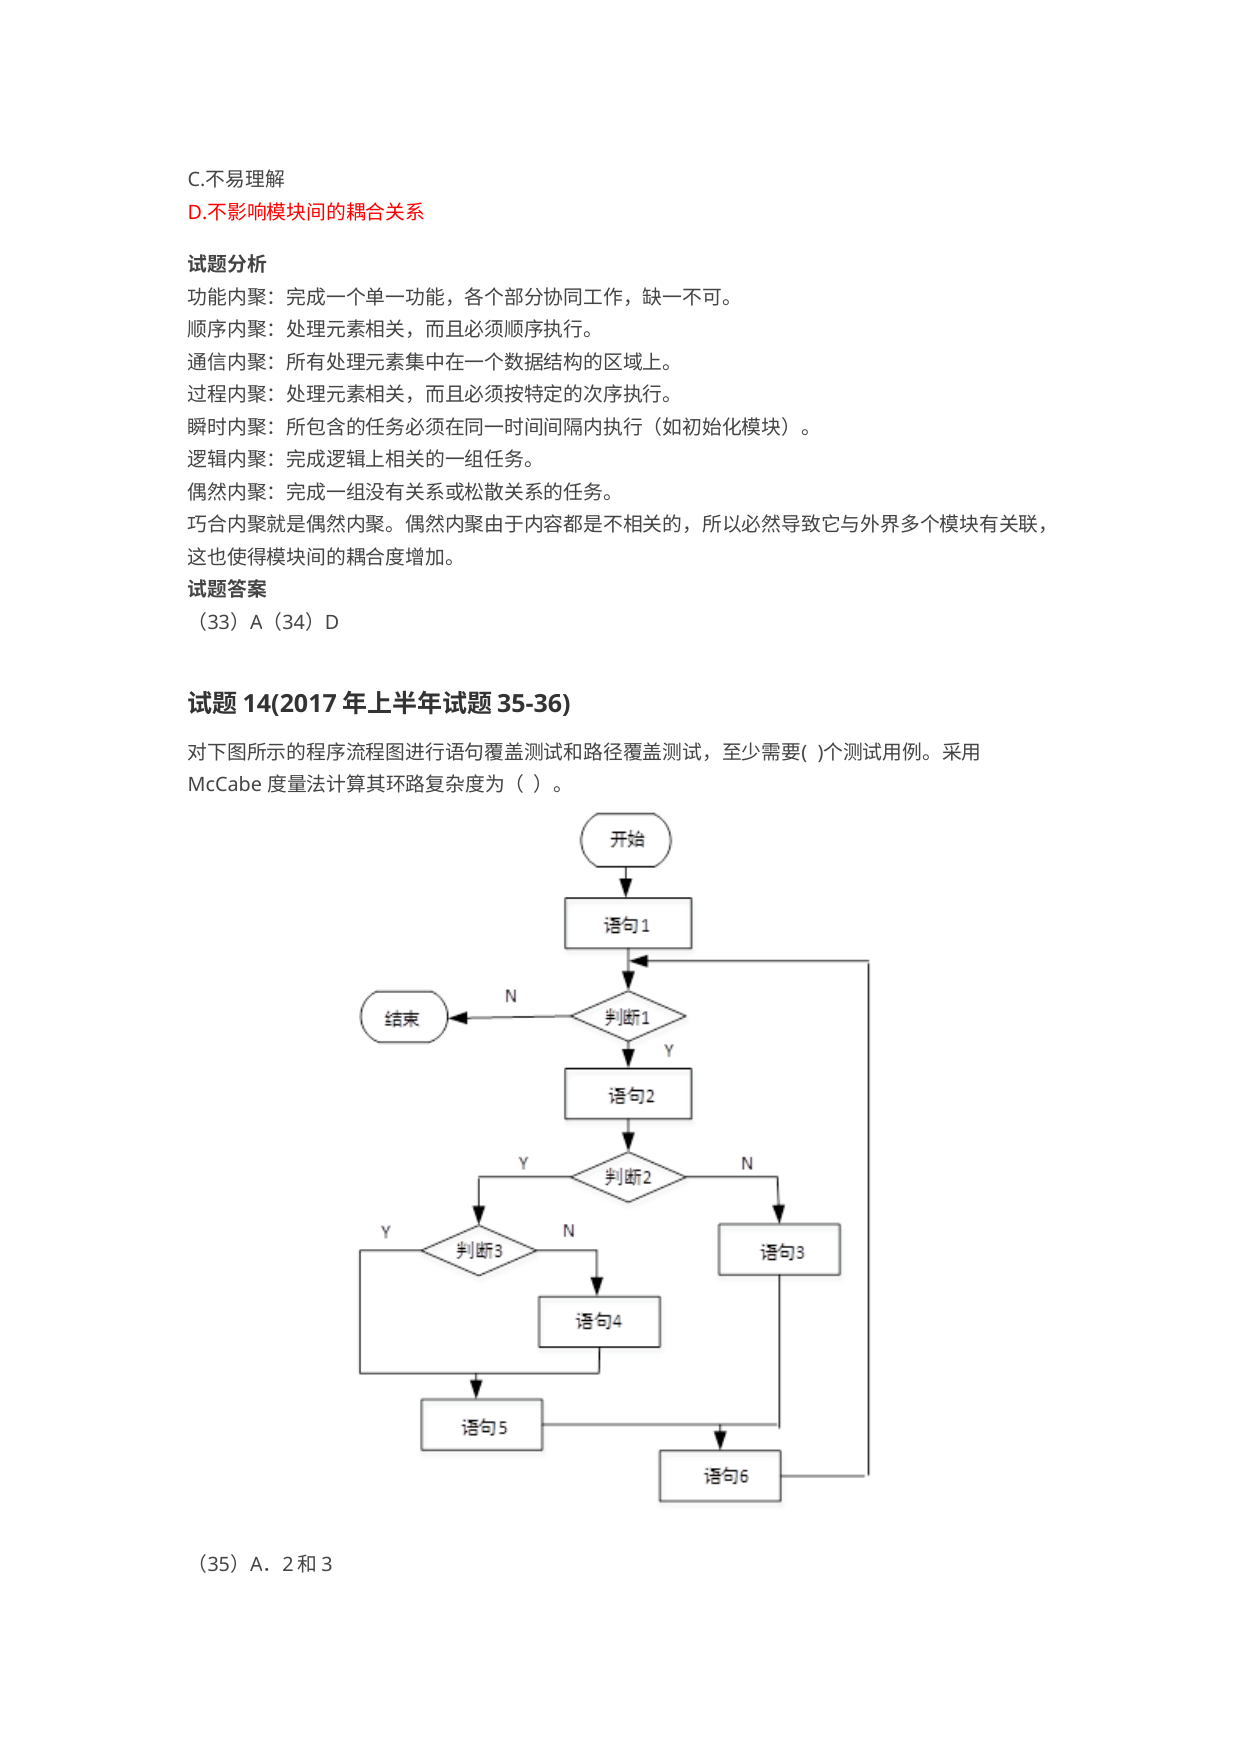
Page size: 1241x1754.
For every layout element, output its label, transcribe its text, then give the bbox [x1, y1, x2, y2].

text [187, 162, 1053, 227]
text 功能内聚：完成一个单一功能，各个部分协同工作，缺一不可。 顺序内聚：处理元素相关，而且必须顺序执行。 通信内聚：所有处理元素集中在一个数据结构的区域上。 过程内聚：处理元素相关，而且必须按特定的次序执行。 瞬时内聚：所包含的任务必须在同一时间间隔内执行（如初始化模块）。 逻辑内聚：完成逻辑上相关的一组任务。 偶然内聚：完成一组没有关系或松散关系的任务。 巧合内聚就是偶然内聚。偶然内聚由于内容都是不相关的，所以必然导致它与外界多个模块有关联，这也使得模块间的耦合度增加。 [187, 279, 1053, 572]
subtitle 试题14(2017年上半年试题35-36) [187, 669, 1053, 734]
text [187, 1514, 1053, 1579]
text 试题分析 [187, 247, 1053, 279]
picture [347, 799, 893, 1514]
text 试题答案 [187, 572, 1053, 604]
text （33）A（34）D [187, 604, 1053, 637]
text 对下图所示的程序流程图进行语句覆盖测试和路径覆盖测试，至少需要( )个测试用例。采用McCabe 度量法计算其环路复杂度为（ ）。 [187, 734, 1053, 799]
